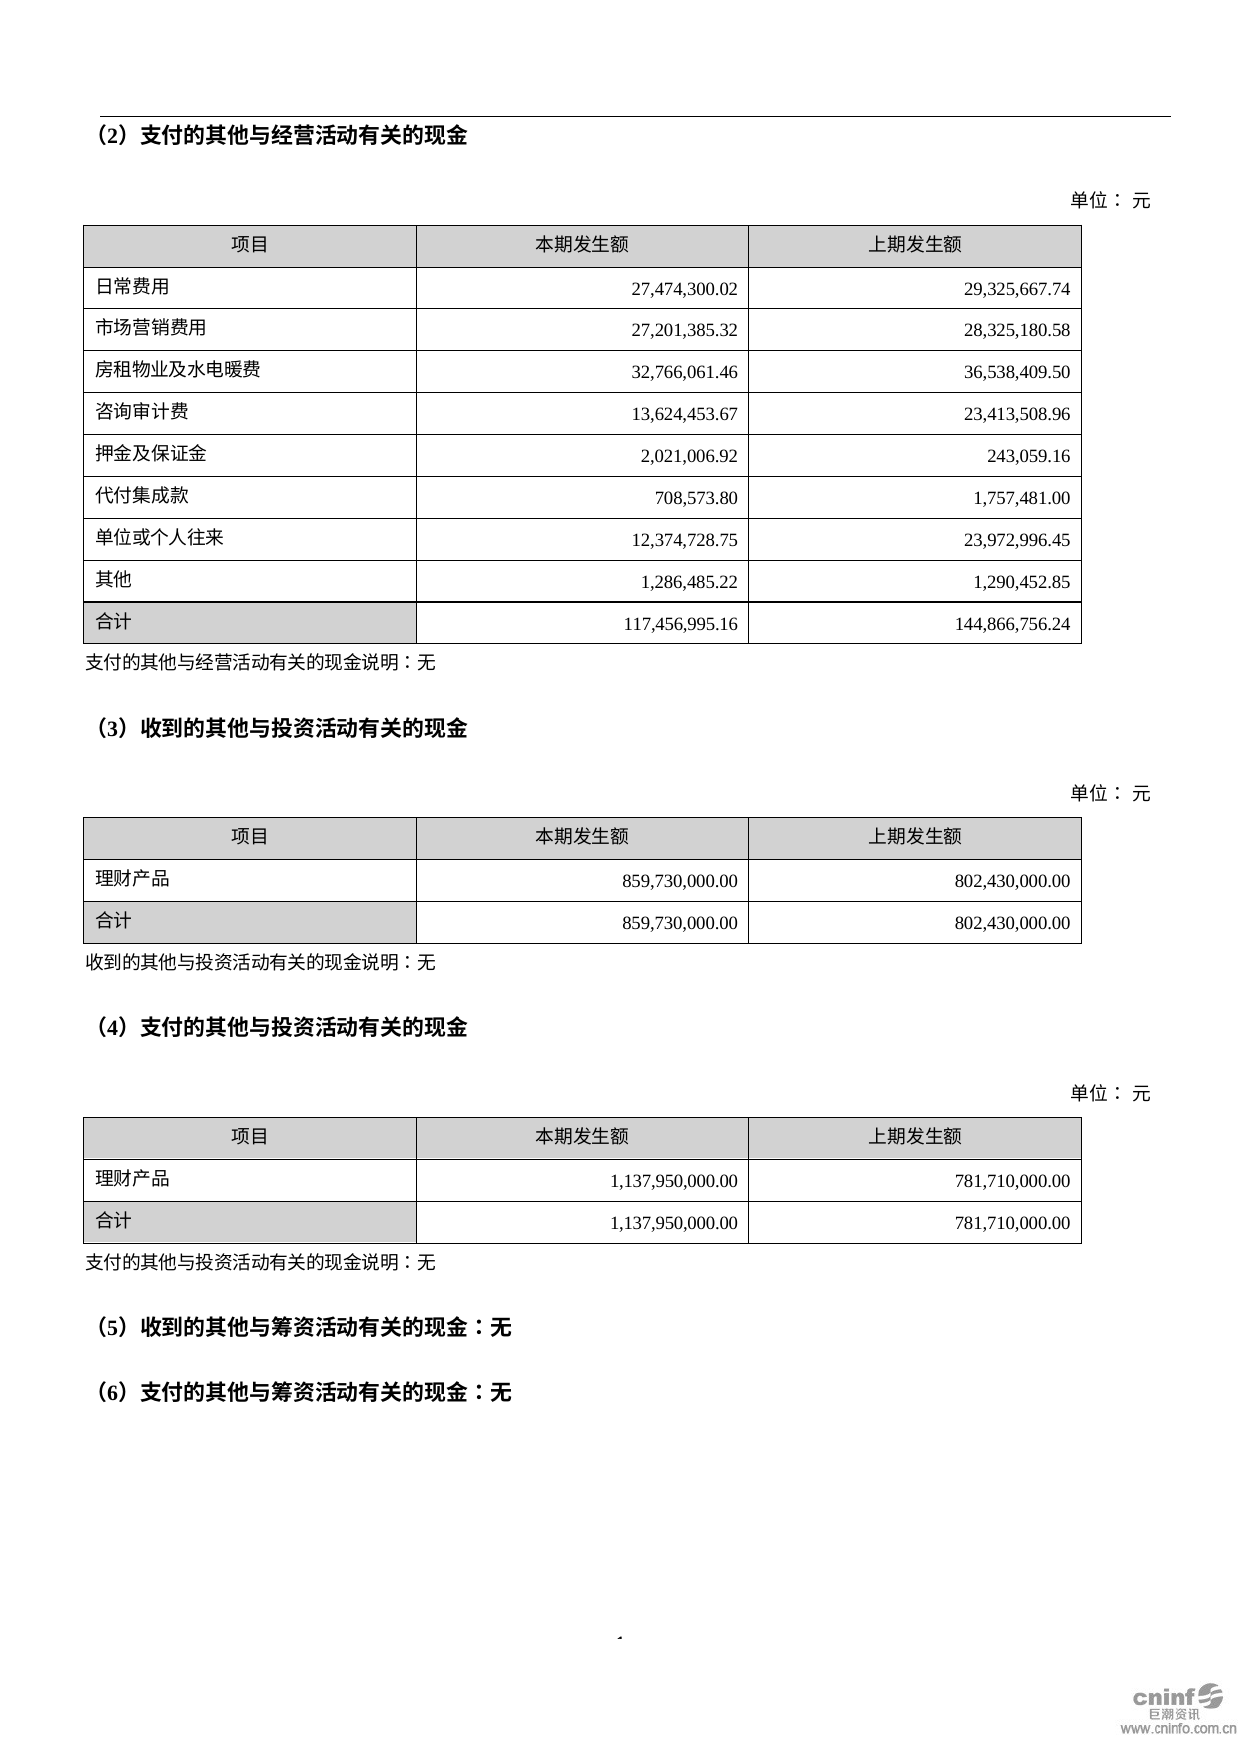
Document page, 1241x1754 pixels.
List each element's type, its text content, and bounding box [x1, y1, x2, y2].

subtitle （2）支付的其他与经营活动有关的现金 [85, 120, 859, 150]
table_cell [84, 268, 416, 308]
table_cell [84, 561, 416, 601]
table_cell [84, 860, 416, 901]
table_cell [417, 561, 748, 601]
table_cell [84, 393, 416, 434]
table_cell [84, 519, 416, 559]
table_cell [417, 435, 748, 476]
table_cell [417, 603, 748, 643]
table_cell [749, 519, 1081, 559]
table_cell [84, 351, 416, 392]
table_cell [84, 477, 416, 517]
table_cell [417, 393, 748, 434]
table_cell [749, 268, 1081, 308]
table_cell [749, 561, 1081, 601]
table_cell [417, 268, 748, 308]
subtitle （4）支付的其他与投资活动有关的现金 [85, 1012, 859, 1042]
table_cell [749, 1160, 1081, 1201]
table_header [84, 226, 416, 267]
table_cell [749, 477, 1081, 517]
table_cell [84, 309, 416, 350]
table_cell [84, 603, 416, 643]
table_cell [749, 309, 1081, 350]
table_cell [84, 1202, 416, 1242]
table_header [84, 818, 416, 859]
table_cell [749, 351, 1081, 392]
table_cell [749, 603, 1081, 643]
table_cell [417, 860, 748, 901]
picture [1115, 1680, 1240, 1737]
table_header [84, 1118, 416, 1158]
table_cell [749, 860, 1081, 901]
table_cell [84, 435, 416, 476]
text 单位： 元 [71, 188, 1151, 213]
text 支付的其他与投资活动有关的现金说明：无 [85, 1249, 859, 1274]
text 单位： 元 [71, 781, 1151, 806]
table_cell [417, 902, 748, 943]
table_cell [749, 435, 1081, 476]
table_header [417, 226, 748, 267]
subtitle （6）支付的其他与筹资活动有关的现金：无 [85, 1377, 859, 1407]
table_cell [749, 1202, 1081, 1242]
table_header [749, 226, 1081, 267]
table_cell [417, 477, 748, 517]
subtitle （5）收到的其他与筹资活动有关的现金：无 [85, 1312, 859, 1342]
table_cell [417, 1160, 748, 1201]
text 支付的其他与经营活动有关的现金说明：无 [85, 649, 859, 675]
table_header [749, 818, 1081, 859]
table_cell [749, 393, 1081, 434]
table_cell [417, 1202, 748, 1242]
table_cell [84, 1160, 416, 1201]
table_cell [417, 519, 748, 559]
subtitle （3）收到的其他与投资活动有关的现金 [85, 713, 859, 743]
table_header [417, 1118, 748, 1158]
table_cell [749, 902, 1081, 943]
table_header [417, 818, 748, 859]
text 单位： 元 [71, 1080, 1151, 1106]
text 收到的其他与投资活动有关的现金说明：无 [85, 949, 859, 975]
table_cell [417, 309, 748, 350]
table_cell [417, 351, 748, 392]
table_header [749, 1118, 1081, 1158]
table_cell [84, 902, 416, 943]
